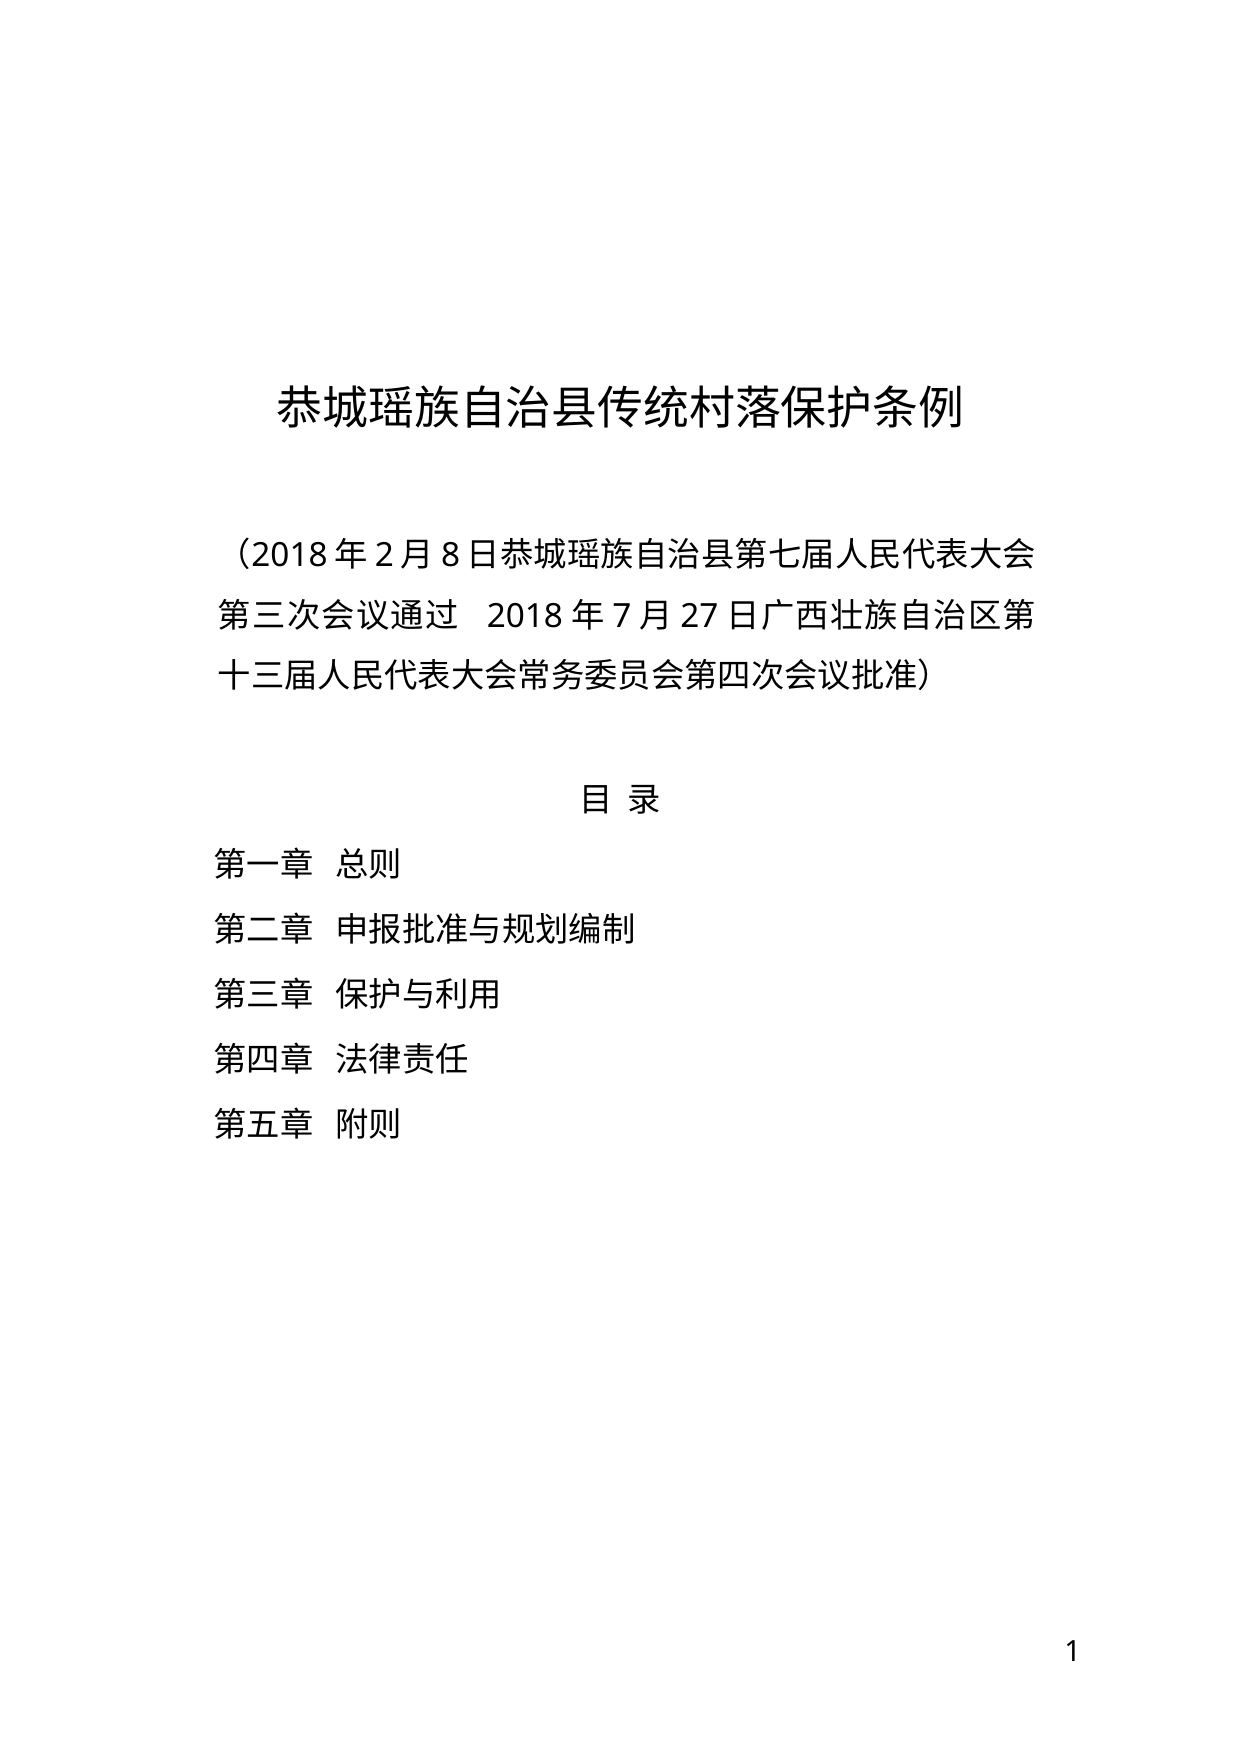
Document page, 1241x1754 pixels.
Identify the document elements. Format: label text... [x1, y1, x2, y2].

text 第二章 申报批准与规划编制 [159, 894, 1081, 959]
text 恭城瑶族自治县传统村落保护条例 [159, 356, 1081, 453]
text （2018年2月8日恭城瑶族自治县第七届人民代表大会第三次会议通过 2018年7月27日广西壮族自治区第十三届人民代表大会常务委员会第四次会议批准） [218, 518, 1037, 699]
text 目 录 [159, 764, 1081, 829]
text 第五章 附则 [159, 1089, 1081, 1154]
text 第一章 总则 [159, 829, 1081, 894]
text 第四章 法律责任 [159, 1024, 1081, 1089]
text 第三章 保护与利用 [159, 959, 1081, 1024]
